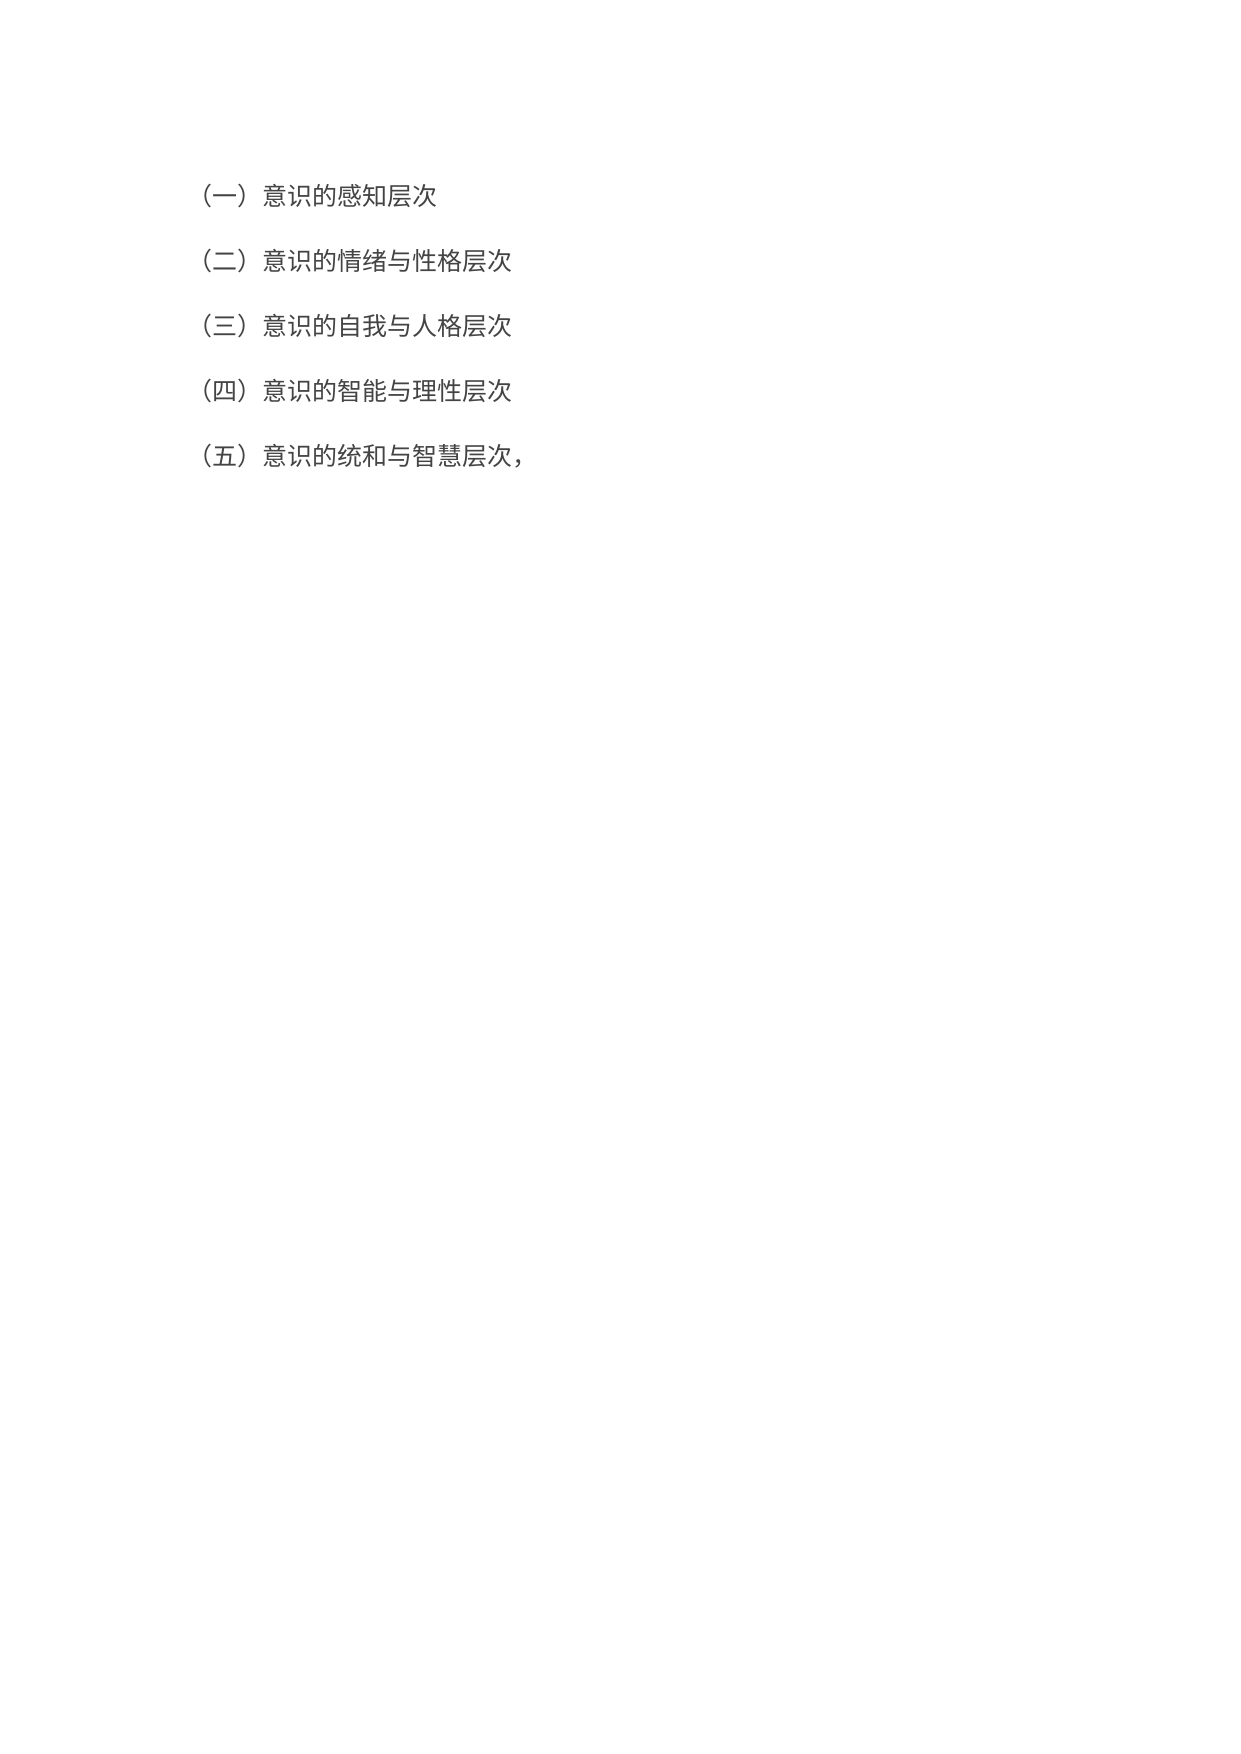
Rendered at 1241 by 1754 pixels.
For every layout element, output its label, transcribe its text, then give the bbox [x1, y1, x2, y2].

text （二）意识的情绪与性格层次 [187, 227, 1053, 292]
text （三）意识的自我与人格层次 [187, 292, 1053, 357]
text （五）意识的统和与智慧层次， [187, 422, 1053, 487]
text （一）意识的感知层次 [187, 162, 1053, 227]
text （四）意识的智能与理性层次 [187, 357, 1053, 422]
